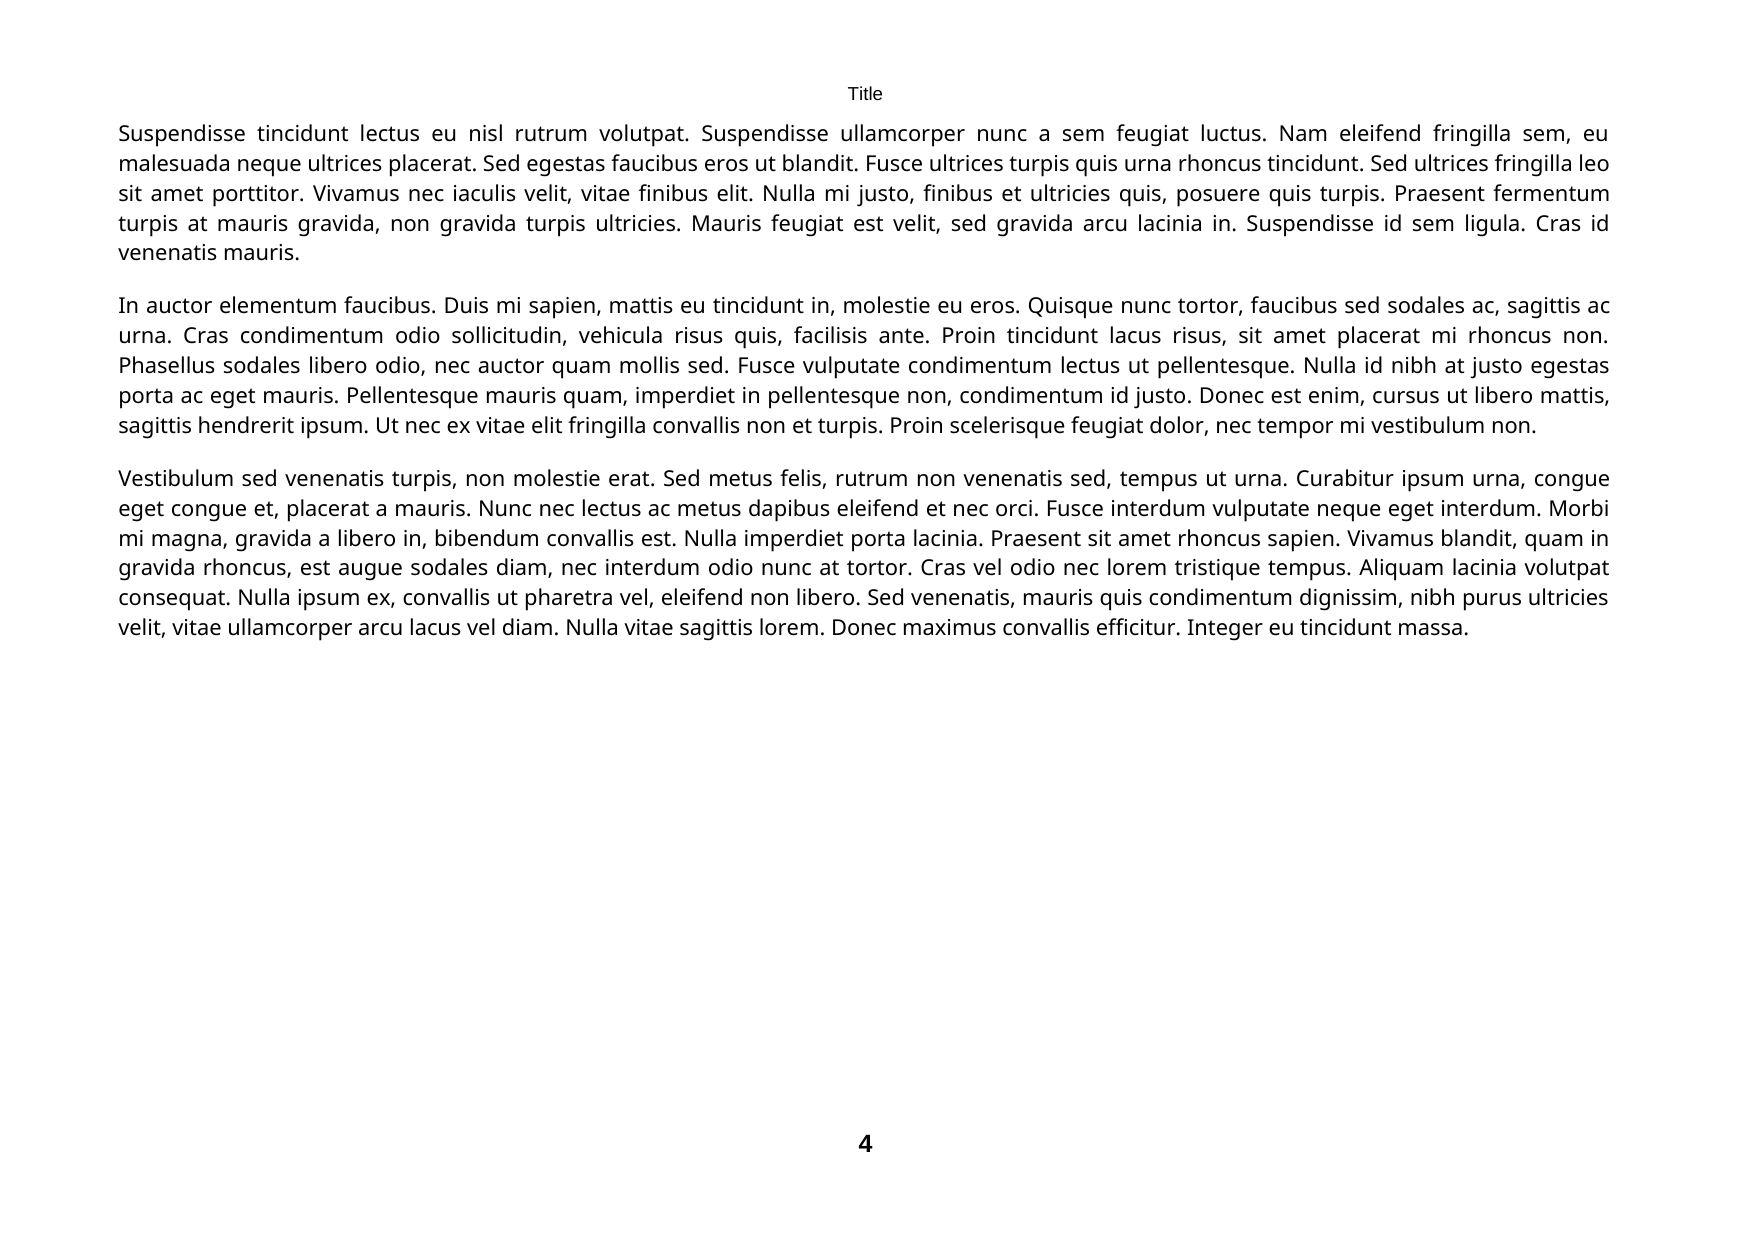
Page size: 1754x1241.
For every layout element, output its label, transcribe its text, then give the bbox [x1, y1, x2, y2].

text In auctor elementum faucibus. Duis mi sapien, mattis eu tincidunt in, molestie eu eros. Quisque nunc tortor, faucibus sed sodales ac, sagittis ac urna. Cras condimentum odio sollicitudin, vehicula risus quis, facilisis ante. Proin tincidunt lacus risus, sit amet placerat mi rhoncus non. Phasellus sodales libero odio, nec auctor quam mollis sed. Fusce vulputate condimentum lectus ut pellentesque. Nulla id nibh at justo egestas porta ac eget mauris. Pellentesque mauris quam, imperdiet in pellentesque non, condimentum id justo. Donec est enim, cursus ut libero mattis, sagittis hendrerit ipsum. Ut nec ex vitae elit fringilla convallis non et turpis. Proin scelerisque feugiat dolor, nec tempor mi vestibulum non. [118, 291, 1612, 439]
text Suspendisse tincidunt lectus eu nisl rutrum volutpat. Suspendisse ullamcorper nunc a sem feugiat luctus. Nam eleifend fringilla sem, eu malesuada neque ultrices placerat. Sed egestas faucibus eros ut blandit. Fusce ultrices turpis quis urna rhoncus tincidunt. Sed ultrices fringilla leo sit amet porttitor. Vivamus nec iaculis velit, vitae finibus elit. Nulla mi justo, finibus et ultricies quis, posuere quis turpis. Praesent fermentum turpis at mauris gravida, non gravida turpis ultricies. Mauris feugiat est velit, sed gravida arcu lacinia in. Suspendisse id sem ligula. Cras id venenatis mauris. [118, 118, 1612, 267]
text Vestibulum sed venenatis turpis, non molestie erat. Sed metus felis, rutrum non venenatis sed, tempus ut urna. Curabitur ipsum urna, congue eget congue et, placerat a mauris. Nunc nec lectus ac metus dapibus eleifend et nec orci. Fusce interdum vulputate neque eget interdum. Morbi mi magna, gravida a libero in, bibendum convallis est. Nulla imperdiet porta lacinia. Praesent sit amet rhoncus sapien. Vivamus blandit, quam in gravida rhoncus, est augue sodales diam, nec interdum odio nunc at tortor. Cras vel odio nec lorem tristique tempus. Aliquam lacinia volutpat consequat. Nulla ipsum ex, convallis ut pharetra vel, eleifend non libero. Sed venenatis, mauris quis condimentum dignissim, nibh purus ultricies velit, vitae ullamcorper arcu lacus vel diam. Nulla vitae sagittis lorem. Donec maximus convallis efficitur. Integer eu tincidunt massa. [118, 463, 1612, 642]
